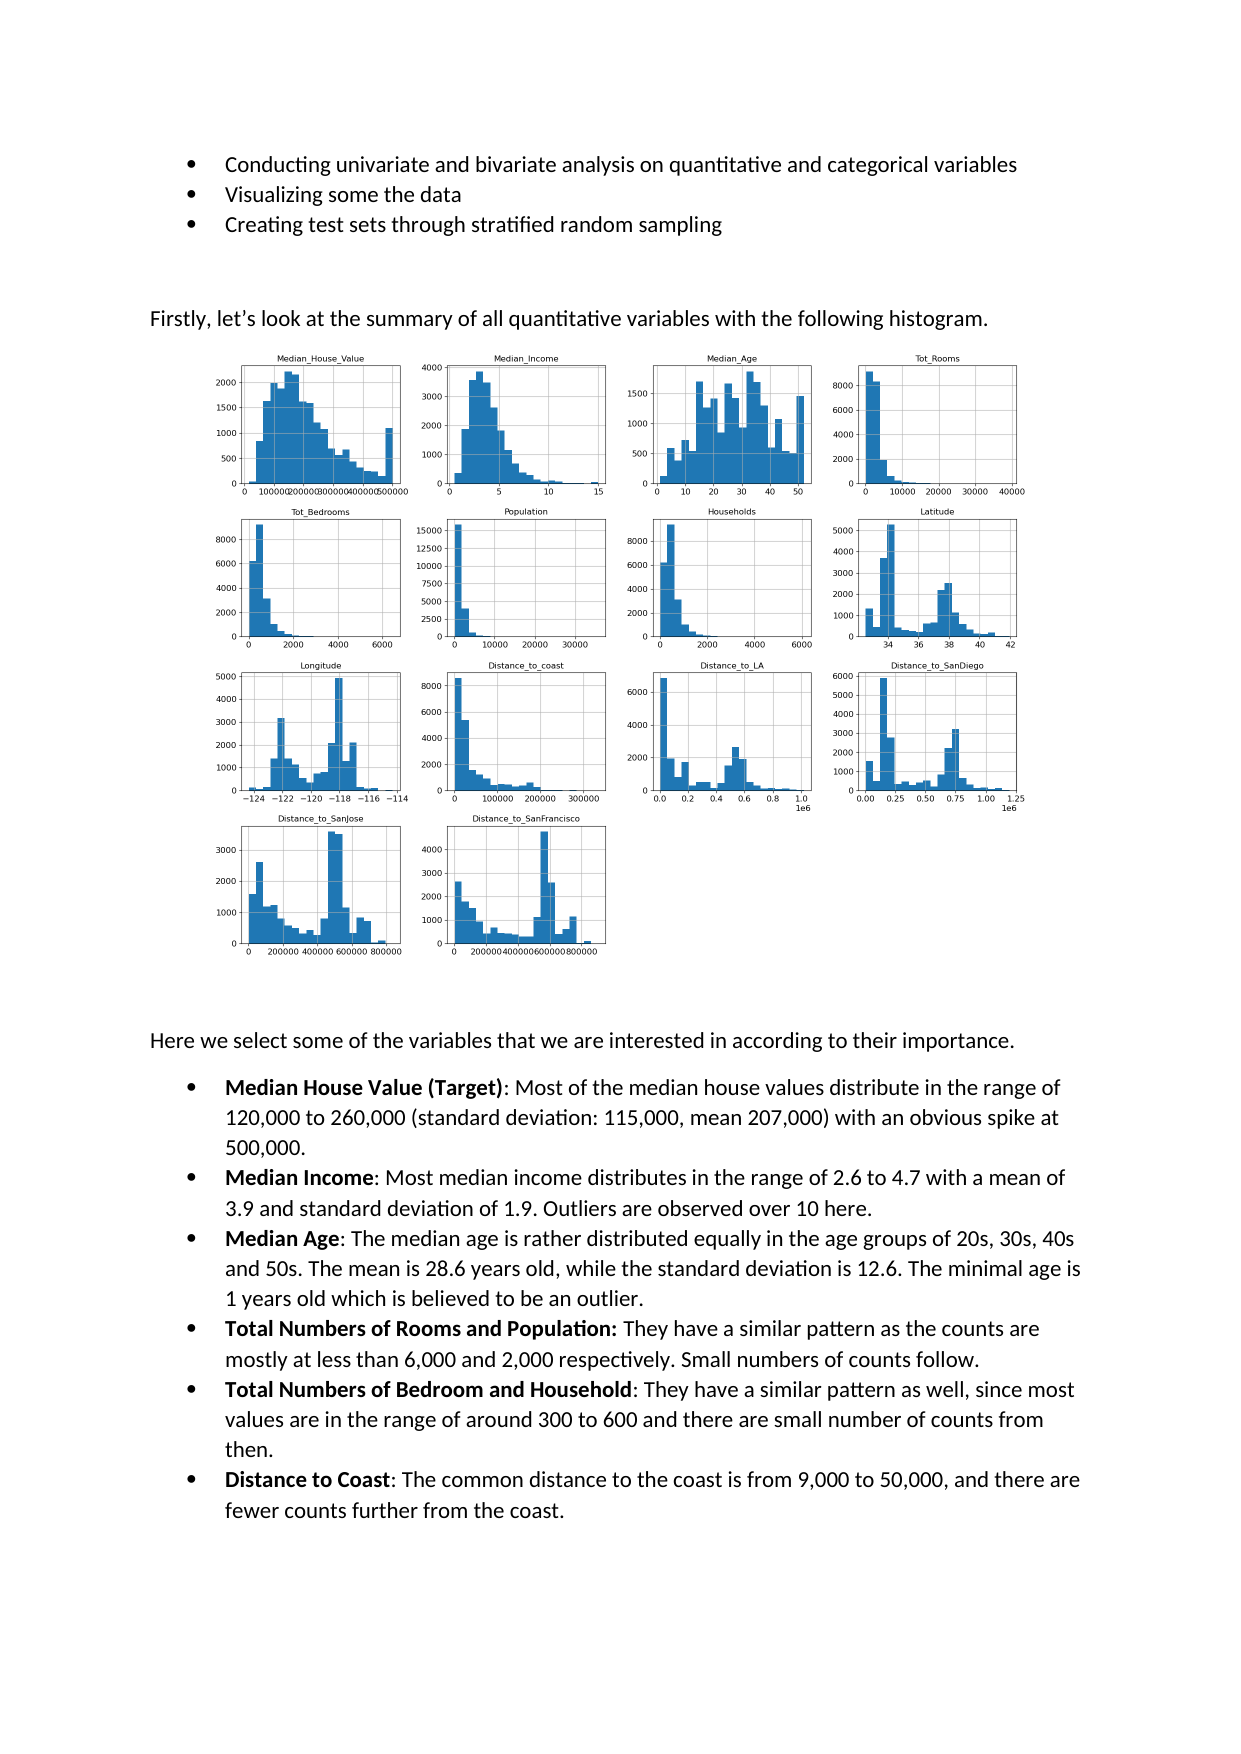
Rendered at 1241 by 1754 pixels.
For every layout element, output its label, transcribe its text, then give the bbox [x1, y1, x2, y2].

list Conducting univariate and bivariate analysis on quantitative and categorical variables [187, 150, 1090, 178]
text Here we select some of the variables that we are interested in according to their importance. [150, 1026, 1090, 1054]
list Total Numbers of Rooms and Population: They have a similar pattern as the counts are mostly at less than 6,000 and 2,000 respectively. Small numbers of counts follow. [187, 1314, 1090, 1373]
list Median House Value (Target): Most of the median house values distribute in the range of 120,000 to 260,000 (standard deviation: 115,000, mean 207,000) with an obvious spike at 500,000. [187, 1073, 1090, 1161]
list Distance to Coast: The common distance to the coast is from 9,000 to 50,000, and there are fewer counts further from the coast. [187, 1466, 1090, 1524]
list Visualizing some the data [187, 180, 1090, 208]
text Firstly, let’s look at the summary of all quantitative variables with the following histogram. [150, 304, 1090, 332]
list Creating test sets through stratified random sampling [187, 210, 1090, 238]
list Median Income: Most median income distributes in the range of 2.6 to 4.7 with a mean of 3.9 and standard deviation of 1.9. Outliers are observed over 10 here. [187, 1163, 1090, 1222]
list Total Numbers of Bedroom and Household: They have a similar pattern as well, since most values are in the range of around 300 to 600 and there are small number of counts from then. [187, 1375, 1090, 1463]
list Median Age: The median age is rather distributed equally in the age groups of 20s, 30s, 40s and 50s. The mean is 28.6 years old, while the standard deviation is 12.6. The minimal age is 1 years old which is believed to be an outlier. [187, 1224, 1090, 1312]
